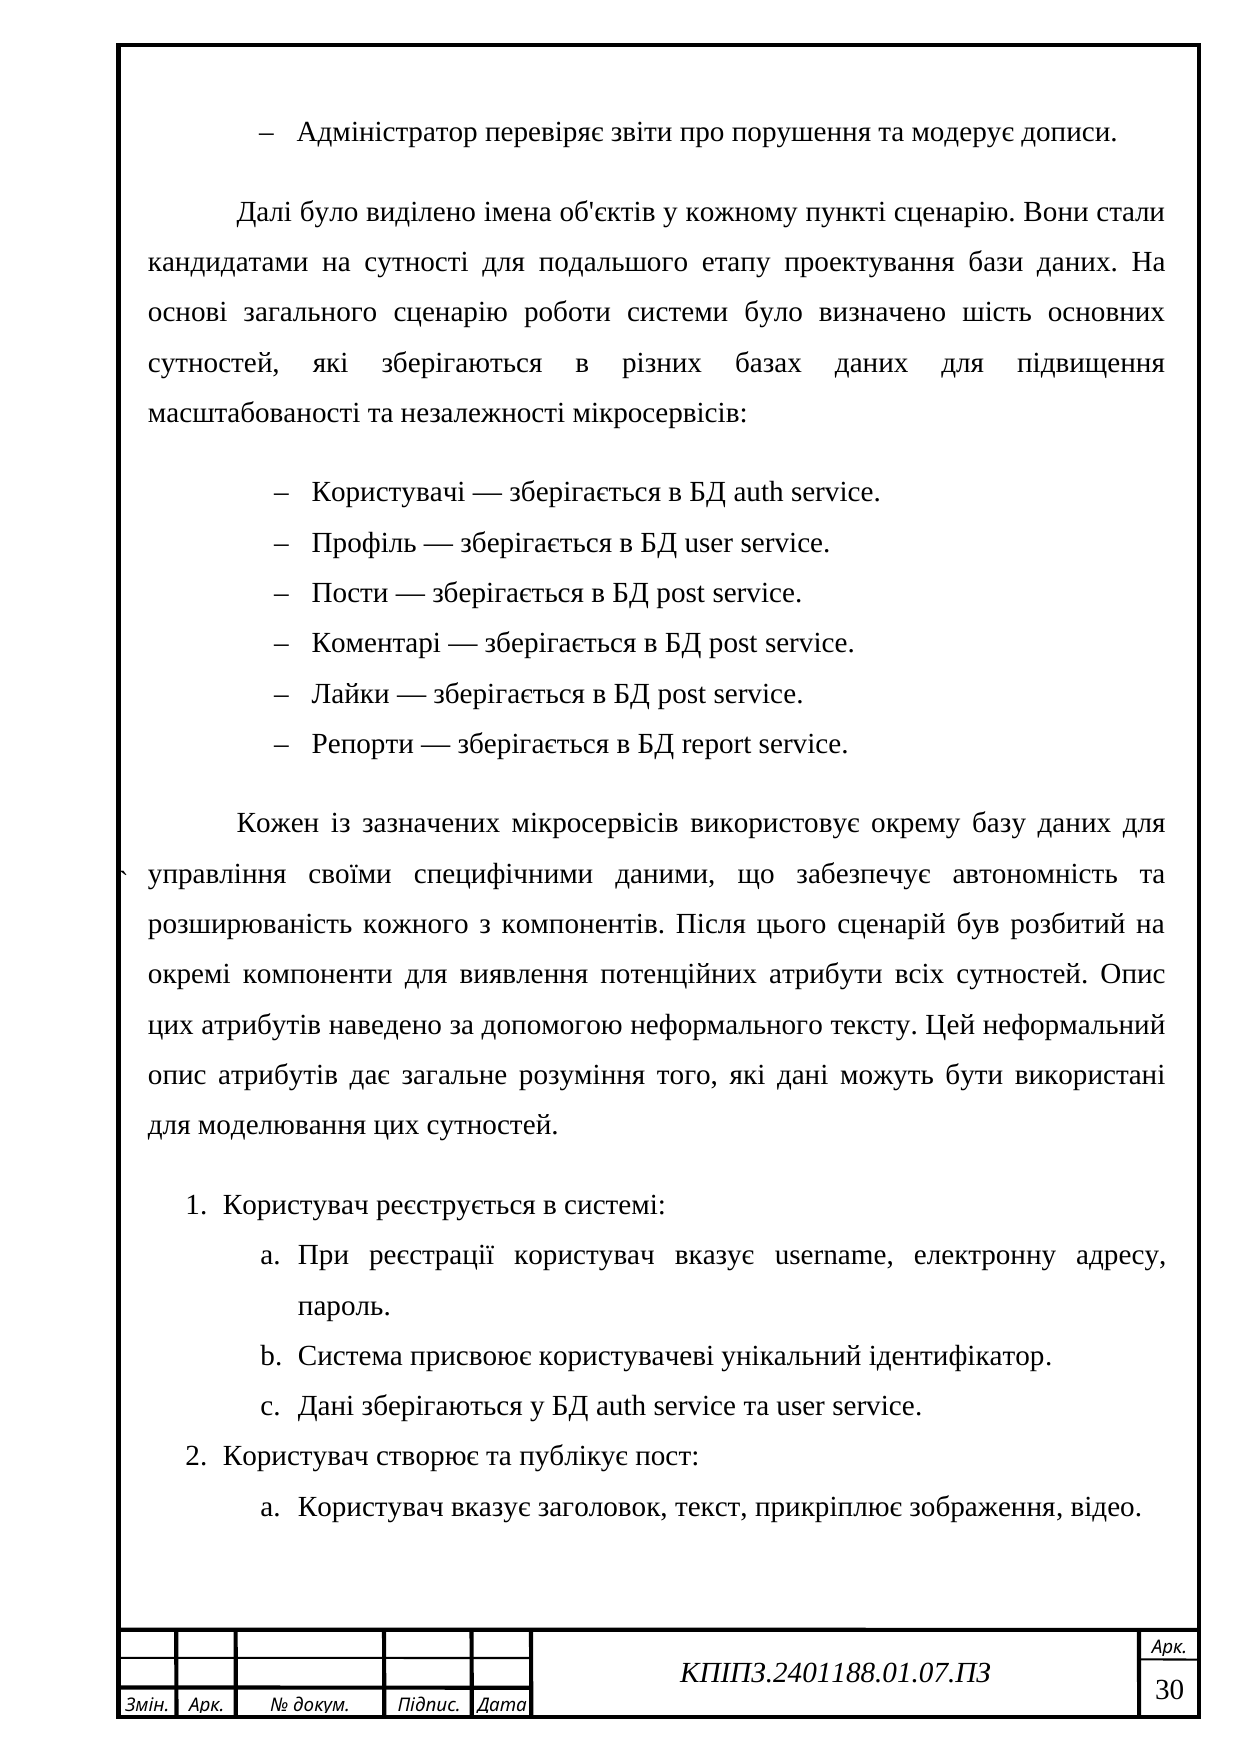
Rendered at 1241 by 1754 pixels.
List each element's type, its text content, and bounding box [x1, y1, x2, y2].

subtitle Користувачі — зберігається в БД auth service. [274, 474, 1166, 508]
subtitle Коментарі — зберігається в БД post service. [274, 626, 1166, 659]
subtitle Пости — зберігається в БД post service. [274, 575, 1166, 609]
subtitle Лайки — зберігається в БД post service. [274, 676, 1166, 709]
subtitle Репорти — зберігається в БД report service. [274, 726, 1166, 760]
subtitle Далі було виділено імена об'єктів у кожному пункті сценарію. Вони стали кандидатами на сутності для подальшого етапу проектування бази даних. На основі загального сценарію роботи системи було визначено шість основних сутностей, які зберігаються в різних базах даних для підвищення масштабованості та незалежності мікросервісів: [148, 194, 1166, 429]
subtitle Адміністратор перевіряє звіти про порушення та модерує дописи. [259, 114, 1166, 148]
subtitle Профіль — зберігається в БД user service. [274, 525, 1166, 558]
subtitle Кожен із зазначених мікросервісів використовує окрему базу даних для управління своїми специфічними даними, що забезпечує автономність та розширюваність кожного з компонентів. Після цього сценарій був розбитий на окремі компоненти для виявлення потенційних атрибути всіх сутностей. Опис цих атрибутів наведено за допомогою неформального тексту. Цей неформальний опис атрибутів дає загальне розуміння того, які дані можуть бути використані для моделювання цих сутностей. [148, 806, 1166, 1141]
subtitle Користувач створює та публікує пост: [185, 1438, 1166, 1472]
subtitle Система присвоює користувачеві унікальний ідентифікатор. [260, 1338, 1166, 1371]
subtitle Користувач вказує заголовок, текст, прикріплює зображення, відео. [260, 1489, 1166, 1522]
subtitle Користувач реєструється в системі: [185, 1187, 1166, 1221]
subtitle При реєстрації користувач вказує username, електронну адресу, пароль. [260, 1237, 1166, 1321]
subtitle Дані зберігаються у БД auth service та user service. [260, 1388, 1166, 1422]
